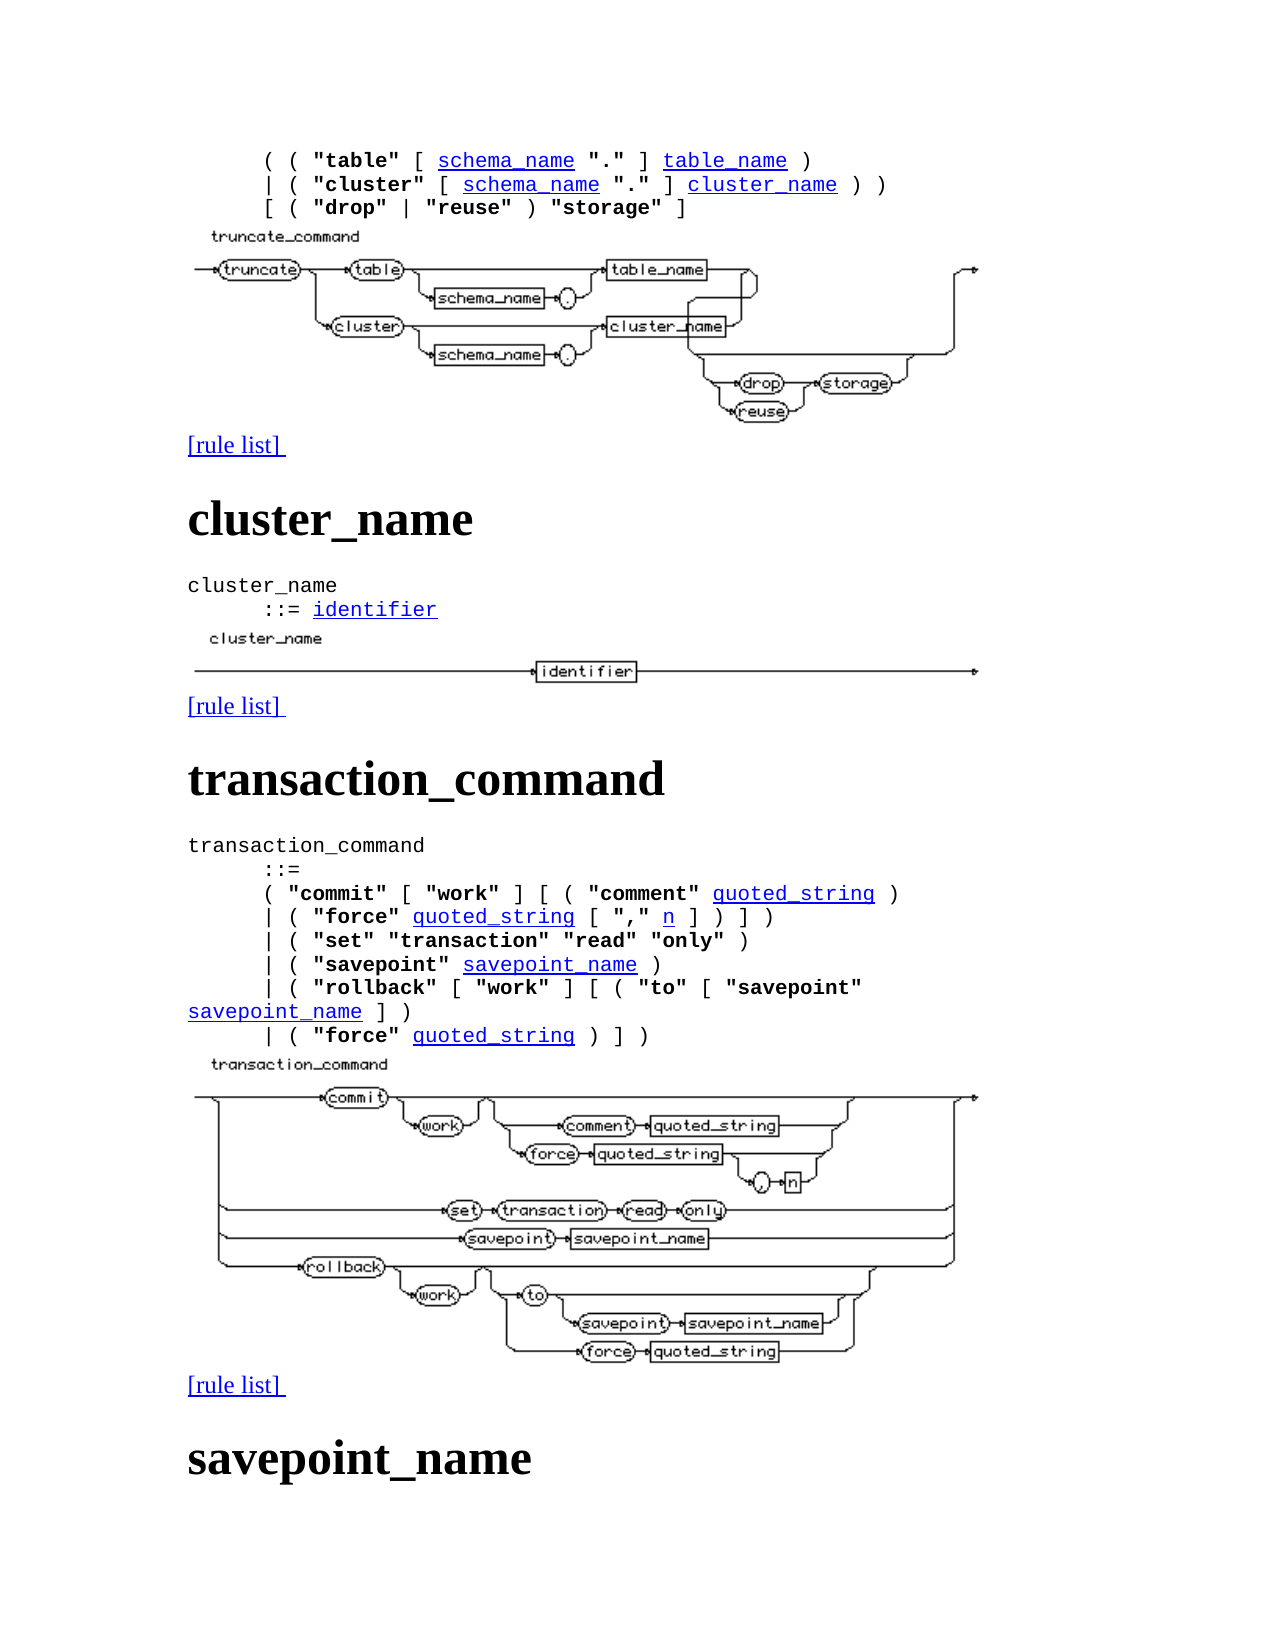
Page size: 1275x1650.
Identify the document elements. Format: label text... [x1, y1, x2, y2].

text ::= [187, 859, 1087, 883]
text cluster_name [187, 575, 1087, 598]
text | ( "force" quoted_string ) ] ) [187, 1025, 1087, 1048]
subtitle savepoint_name [187, 1428, 1087, 1486]
subtitle cluster_name [187, 488, 1087, 546]
subtitle transaction_command [187, 749, 1087, 806]
text | ( "force" quoted_string [ "," n ] ) ] ) [187, 906, 1087, 930]
text | ( "rollback" [ "work" ] [ ( "to" [ "savepoint" savepoint_name ] ) [187, 977, 1087, 1025]
text | ( "cluster" [ schema_name "." ] cluster_name ) ) [187, 174, 1087, 197]
picture [187, 622, 988, 691]
picture [187, 1048, 988, 1371]
text transaction_command [187, 836, 1087, 859]
text [ ( "drop" | "reuse" ) "storage" ] [187, 197, 1087, 221]
text | ( "set" "transaction" "read" "only" ) [187, 930, 1087, 954]
text | ( "savepoint" savepoint_name ) [187, 954, 1087, 977]
text ( "commit" [ "work" ] [ ( "comment" quoted_string ) [187, 883, 1087, 906]
picture [187, 221, 988, 431]
text ::= identifier [187, 598, 1087, 622]
text ( ( "table" [ schema_name "." ] table_name ) [187, 150, 1087, 174]
